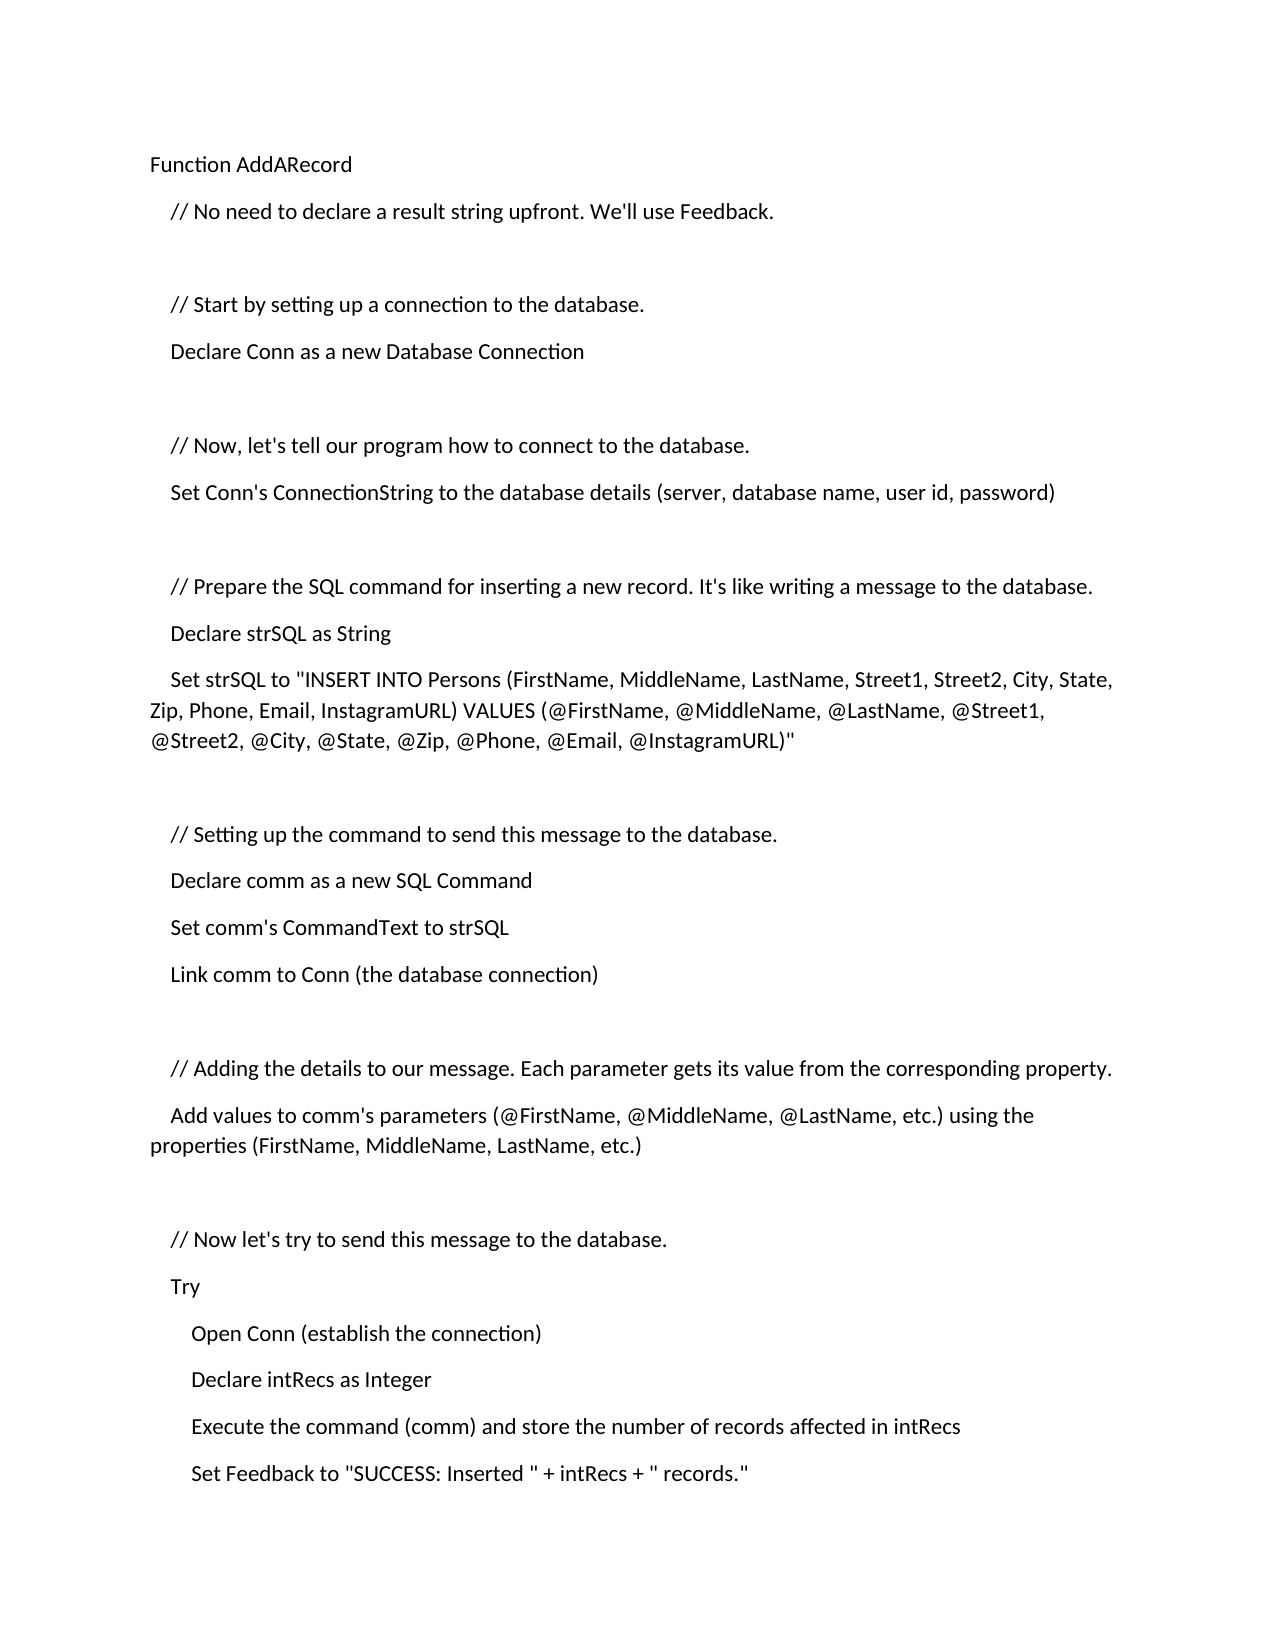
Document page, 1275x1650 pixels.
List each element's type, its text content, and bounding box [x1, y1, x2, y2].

text // Adding the details to our message. Each parameter gets its value from the corresponding property. [150, 1054, 1125, 1082]
text // Start by setting up a connection to the database. [150, 291, 1125, 319]
text Declare strSQL as String [150, 619, 1125, 647]
text Function AddARecord [150, 150, 1125, 178]
text Link comm to Conn (the database connection) [150, 960, 1125, 988]
text Declare comm as a new SQL Command [150, 867, 1125, 895]
text Declare Conn as a new Database Connection [150, 337, 1125, 366]
text // Now let's try to send this message to the database. [150, 1225, 1125, 1253]
text Set comm's CommandText to strSQL [150, 913, 1125, 942]
text Try [150, 1272, 1125, 1300]
text Execute the command (comm) and store the number of records affected in intRecs [150, 1412, 1125, 1441]
text Set Feedback to "SUCCESS: Inserted " + intRecs + " records." [150, 1459, 1125, 1487]
text // Setting up the command to send this message to the database. [150, 820, 1125, 848]
text Open Conn (establish the connection) [150, 1319, 1125, 1347]
text // No need to declare a result string upfront. We'll use Feedback. [150, 197, 1125, 225]
text Add values to comm's parameters (@FirstName, @MiddleName, @LastName, etc.) using the properties (FirstName, MiddleName, LastName, etc.) [150, 1101, 1125, 1159]
text Set Conn's ConnectionString to the database details (server, database name, user id, password) [150, 478, 1125, 506]
text // Now, let's tell our program how to connect to the database. [150, 431, 1125, 459]
text Declare intRecs as Integer [150, 1366, 1125, 1394]
text // Prepare the SQL command for inserting a new record. It's like writing a message to the database. [150, 572, 1125, 600]
text Set strSQL to "INSERT INTO Persons (FirstName, MiddleName, LastName, Street1, Street2, City, State, Zip, Phone, Email, InstagramURL) VALUES (@FirstName, @MiddleName, @LastName, @Street1, @Street2, @City, @State, @Zip, @Phone, @Email, @InstagramURL)" [150, 666, 1125, 754]
